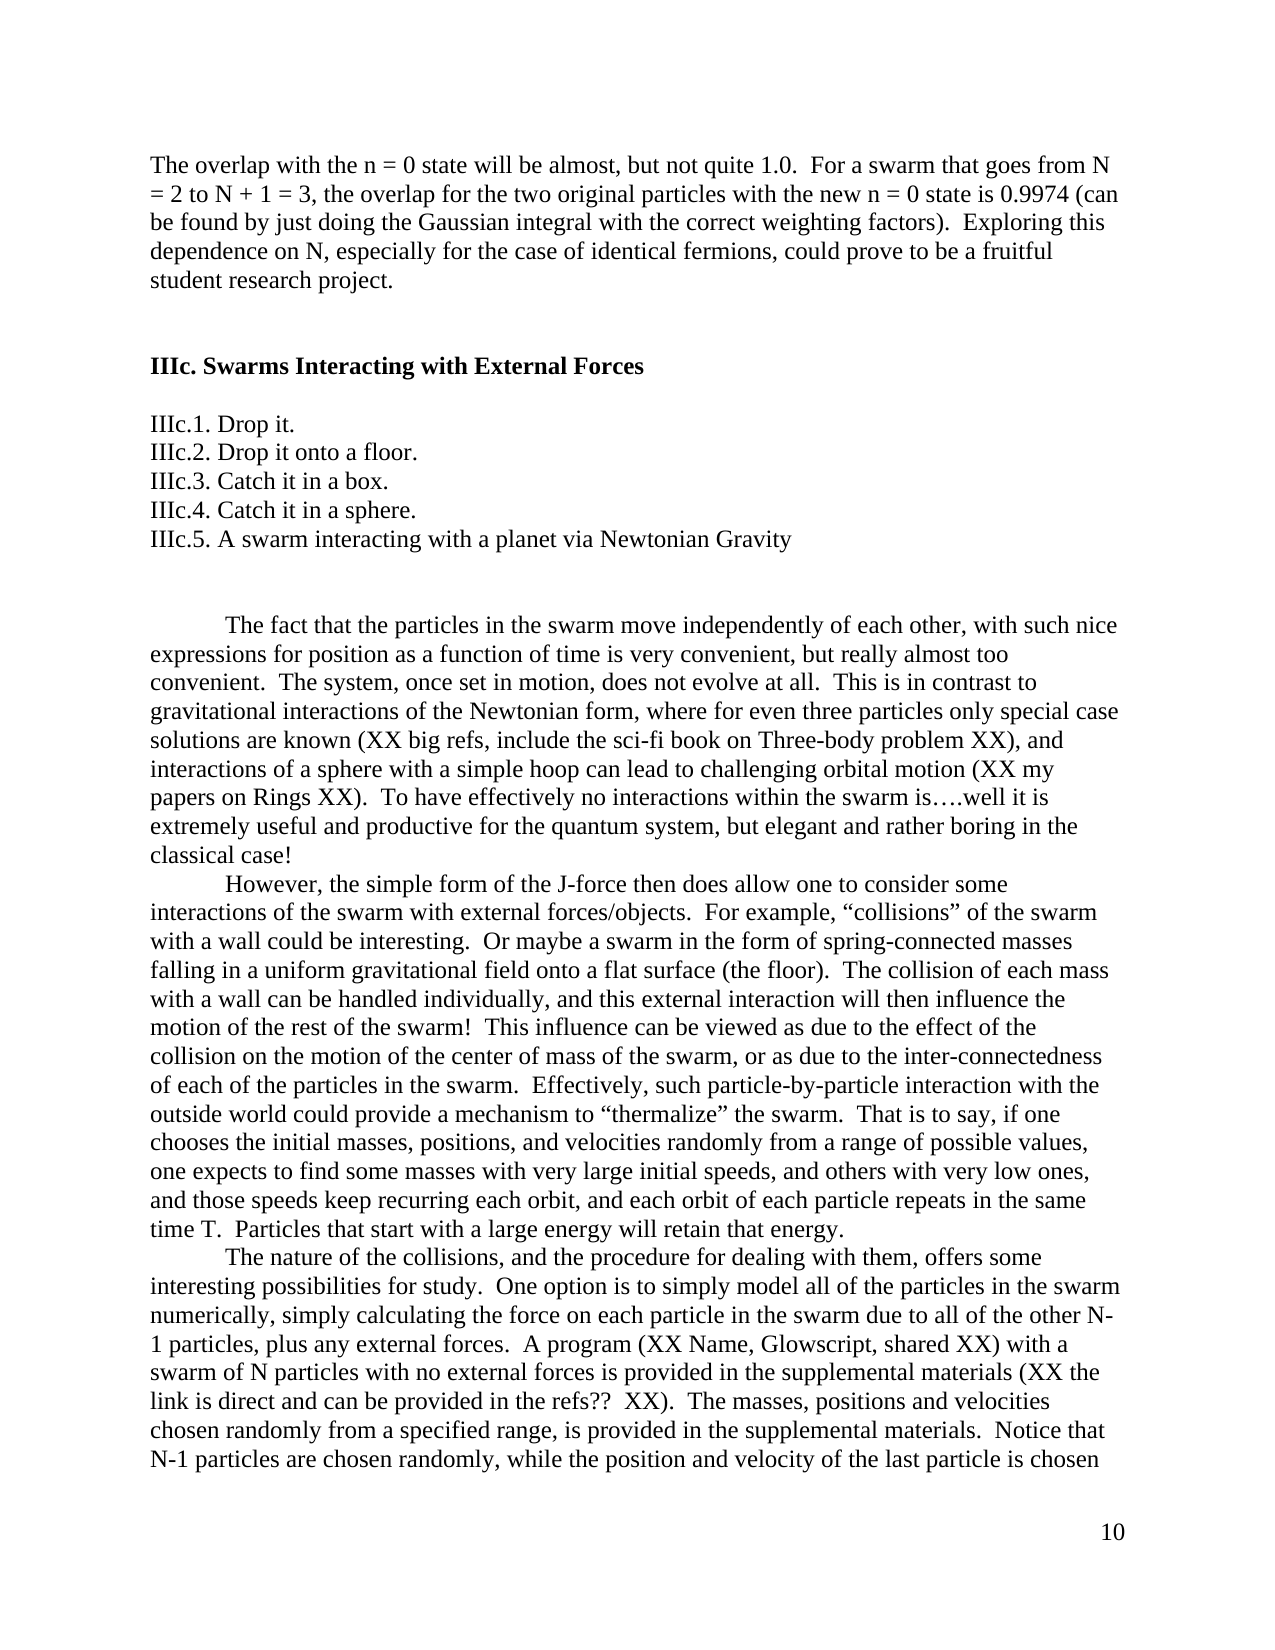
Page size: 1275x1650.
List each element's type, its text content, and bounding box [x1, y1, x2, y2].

text IIIc.2. Drop it onto a floor. [150, 437, 1125, 466]
text However, the simple form of the J-force then does allow one to consider some interactions of the swarm with external forces/objects. For example, “collisions” of the swarm with a wall could be interesting. Or maybe a swarm in the form of spring-connected masses falling in a uniform gravitational field onto a flat surface (the floor). The collision of each mass with a wall can be handled individually, and this external interaction will then influence the motion of the rest of the swarm! This influence can be viewed as due to the effect of the collision on the motion of the center of mass of the swarm, or as due to the inter-connectedness of each of the particles in the swarm. Effectively, such particle-by-particle interaction with the outside world could provide a mechanism to “thermalize” the swarm. That is to say, if one chooses the initial masses, positions, and velocities randomly from a range of possible values, one expects to find some masses with very large initial speeds, and others with very low ones, and those speeds keep recurring each orbit, and each orbit of each particle repeats in the same time T. Particles that start with a large energy will retain that energy. [150, 869, 1125, 1242]
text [150, 150, 1125, 294]
text IIIc.1. Drop it. [150, 409, 1125, 437]
text IIIc.5. A swarm interacting with a planet via Newtonian Gravity [150, 524, 1125, 552]
text IIIc.3. Catch it in a box. [150, 466, 1125, 495]
text IIIc. Swarms Interacting with External Forces [150, 351, 1125, 380]
text IIIc.4. Catch it in a sphere. [150, 495, 1125, 524]
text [150, 1242, 1125, 1472]
text The fact that the particles in the swarm move independently of each other, with such nice expressions for position as a function of time is very convenient, but really almost too convenient. The system, once set in motion, does not evolve at all. This is in contrast to gravitational interactions of the Newtonian form, where for even three particles only special case solutions are known (XX big refs, include the sci-fi book on Three-body problem XX), and interactions of a sphere with a simple hoop can lead to challenging orbital motion (XX my papers on Rings XX). To have effectively no interactions within the swarm is….well it is extremely useful and productive for the quantum system, but elegant and rather boring in the classical case! [150, 610, 1125, 869]
